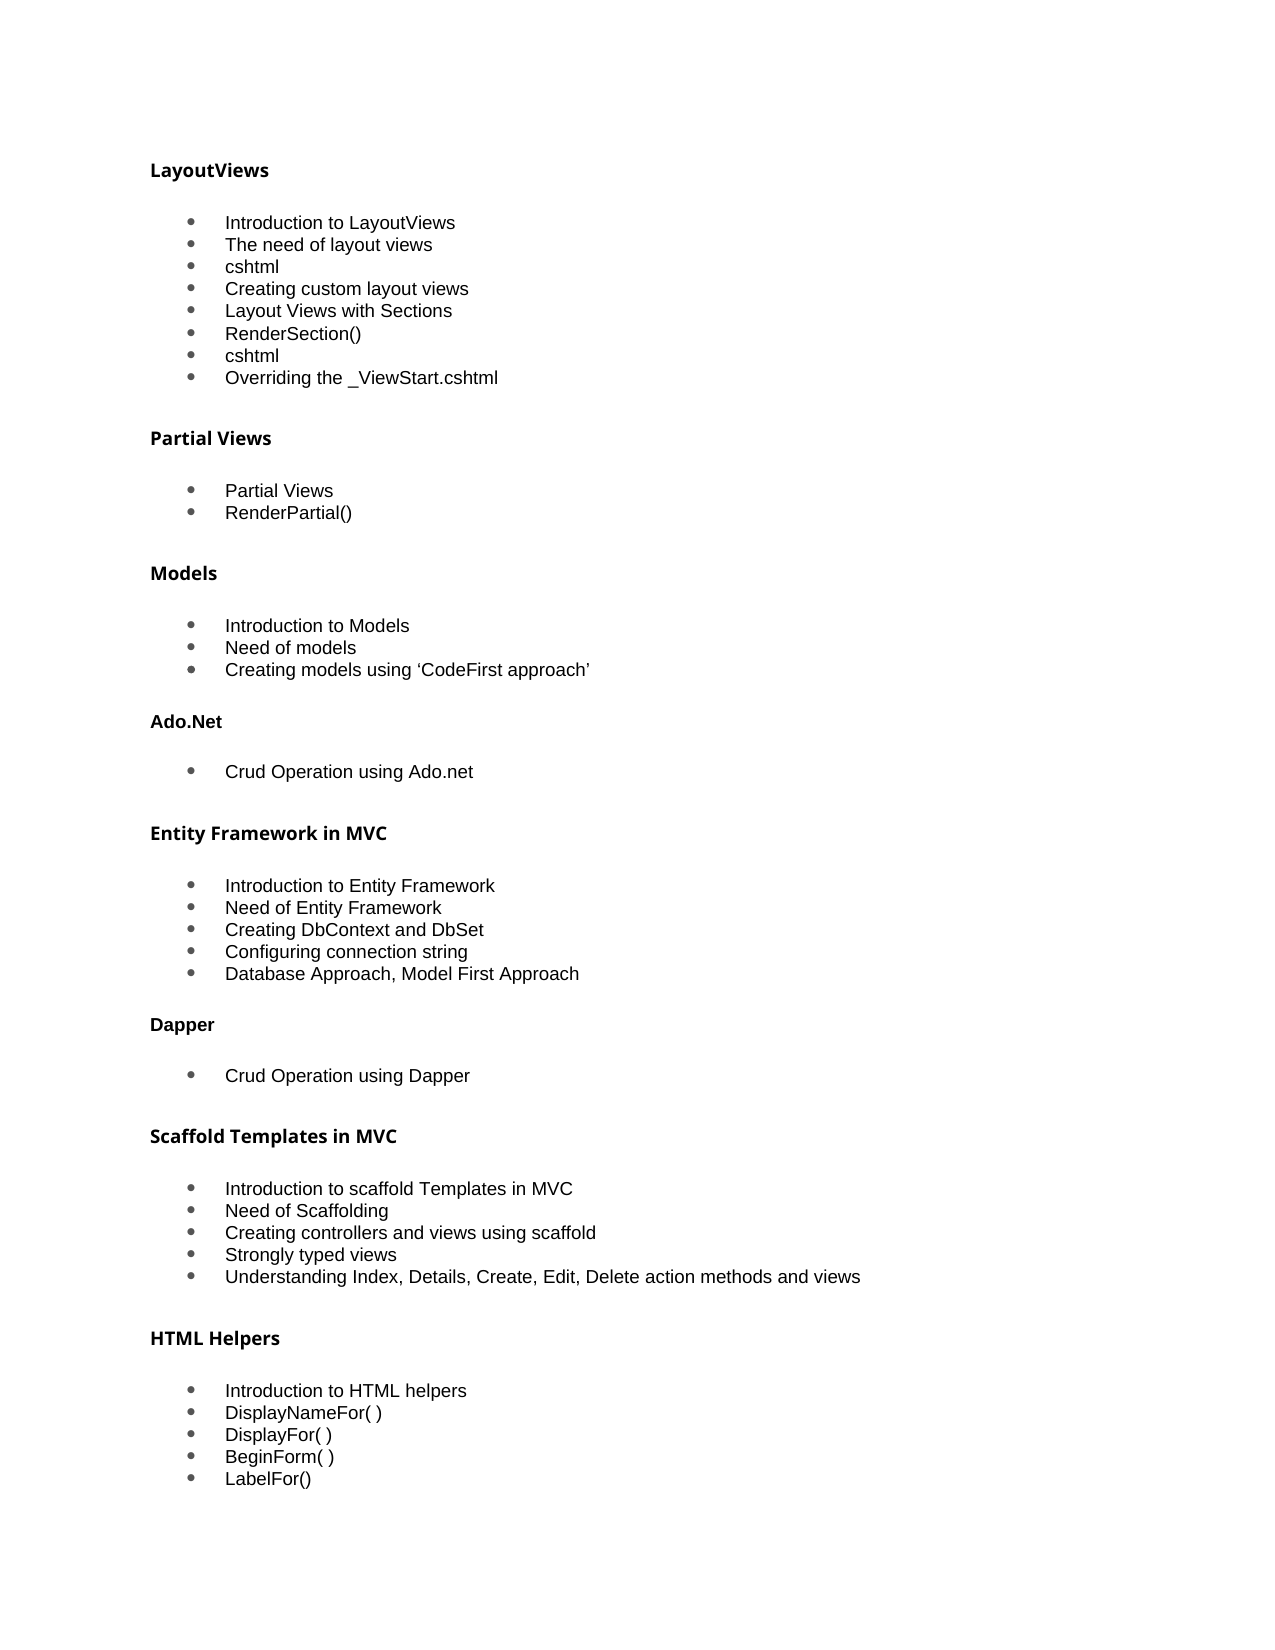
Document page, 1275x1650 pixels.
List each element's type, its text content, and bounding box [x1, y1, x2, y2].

text Dapper [150, 1014, 1125, 1036]
list BeginForm( ) [187, 1446, 1125, 1468]
list Introduction to HTML helpers [187, 1379, 1125, 1402]
text LayoutViews [150, 150, 1125, 183]
list Layout Views with Sections [187, 300, 1125, 322]
list Crud Operation using Ado.net [187, 761, 1125, 783]
list Introduction to Entity Framework [187, 874, 1125, 897]
list Configuring connection string [187, 941, 1125, 963]
list Introduction to LayoutViews [187, 212, 1125, 234]
list Strongly typed views [187, 1244, 1125, 1266]
list LabelFor() [187, 1468, 1125, 1490]
list Creating models using ‘CodeFirst approach’ [187, 659, 1125, 681]
text Partial Views [150, 418, 1125, 451]
list Partial Views [187, 480, 1125, 502]
list Database Approach, Model First Approach [187, 963, 1125, 985]
list Introduction to Models [187, 615, 1125, 637]
list Introduction to scaffold Templates in MVC [187, 1178, 1125, 1200]
list cshtml [187, 344, 1125, 367]
list Overriding the _ViewStart.cshtml [187, 367, 1125, 389]
list RenderPartial() [187, 502, 1125, 524]
list Crud Operation using Dapper [187, 1065, 1125, 1087]
list Creating controllers and views using scaffold [187, 1222, 1125, 1244]
list cshtml [187, 256, 1125, 278]
text Scaffold Templates in MVC [150, 1116, 1125, 1149]
list Understanding Index, Details, Create, Edit, Delete action methods and views [187, 1266, 1125, 1288]
text HTML Helpers [150, 1318, 1125, 1350]
list DisplayFor( ) [187, 1424, 1125, 1446]
list Need of models [187, 637, 1125, 659]
text Entity Framework in MVC [150, 812, 1125, 845]
text Models [150, 553, 1125, 586]
list Creating DbContext and DbSet [187, 919, 1125, 941]
list The need of layout views [187, 234, 1125, 256]
text Ado.Net [150, 711, 1125, 732]
list DisplayNameFor( ) [187, 1402, 1125, 1424]
list Creating custom layout views [187, 278, 1125, 300]
list Need of Scaffolding [187, 1200, 1125, 1222]
list RenderSection() [187, 322, 1125, 344]
list Need of Entity Framework [187, 897, 1125, 919]
